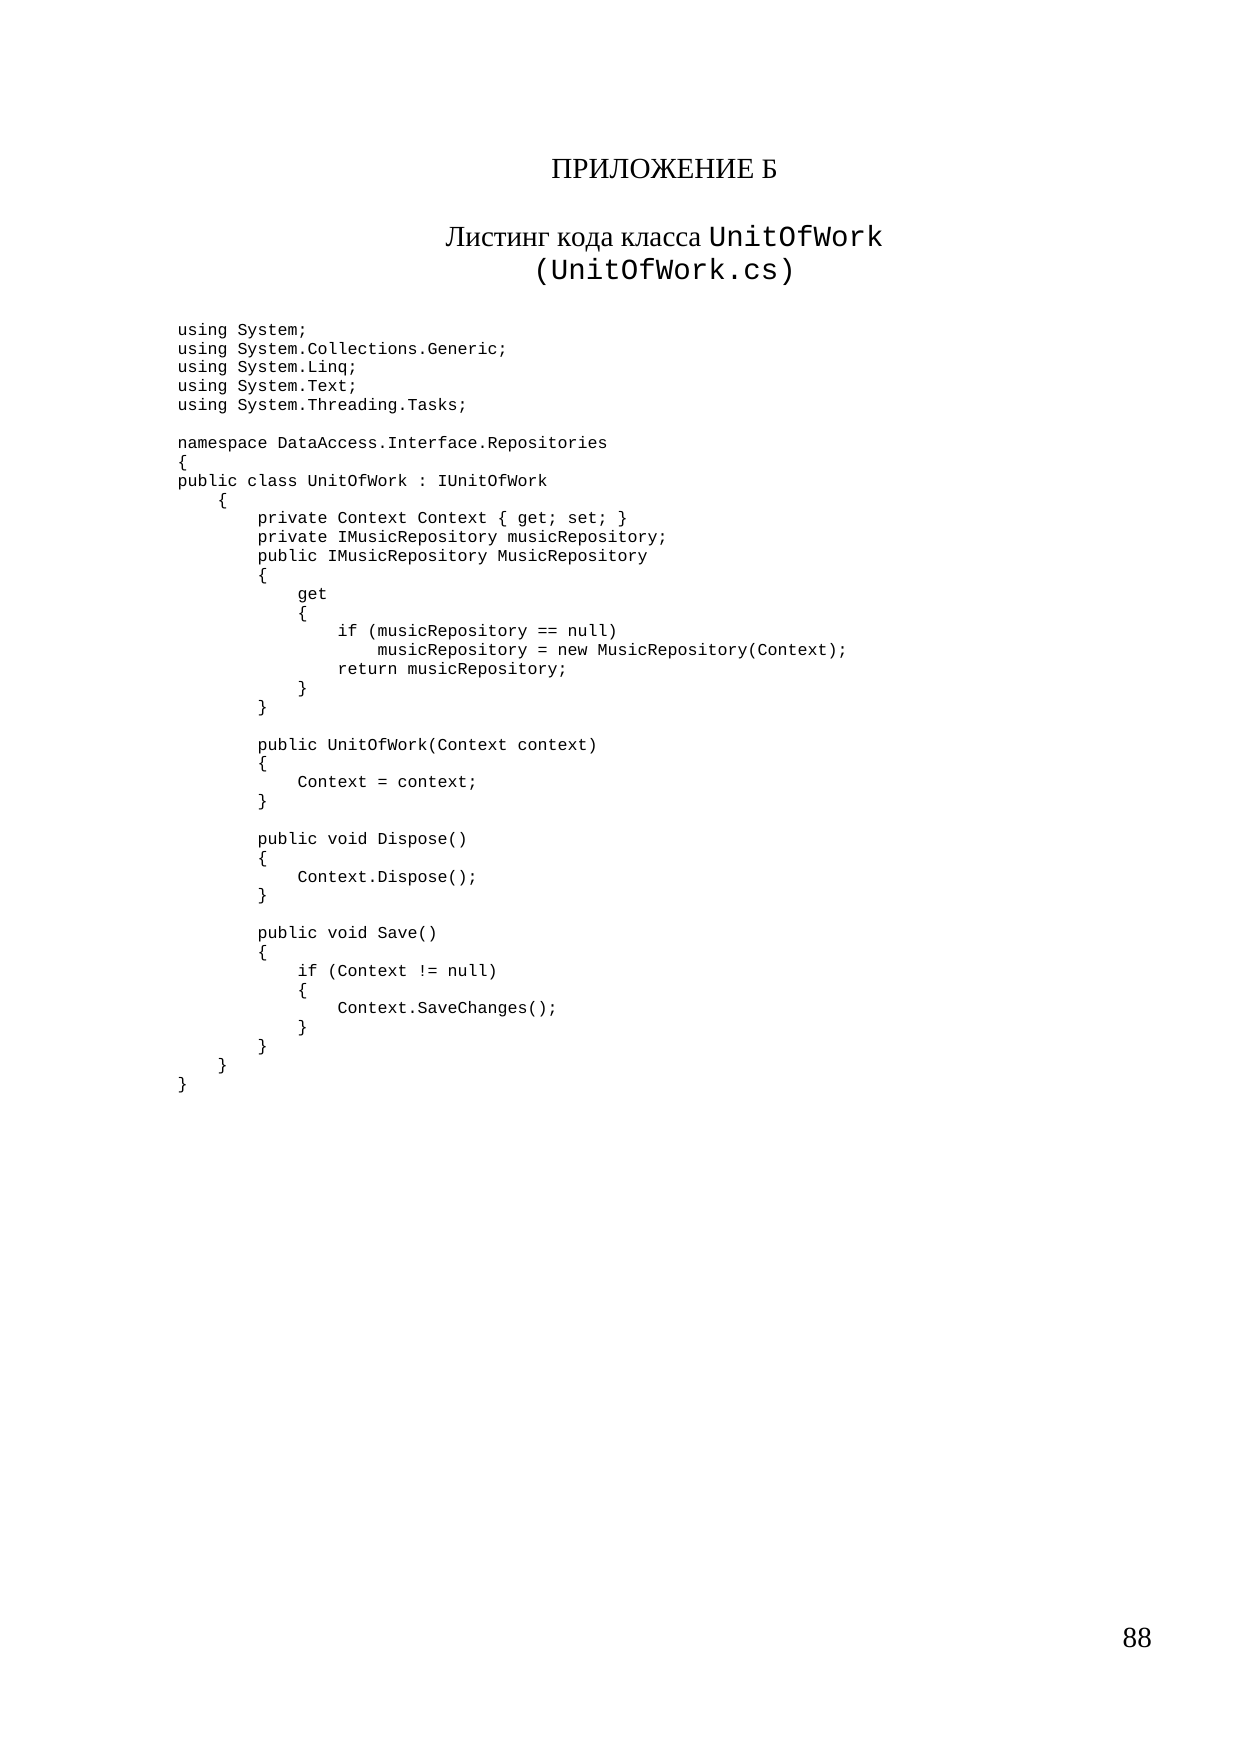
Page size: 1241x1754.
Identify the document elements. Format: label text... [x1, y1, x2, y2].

text Листинг кода класса UnitOfWork [177, 219, 1152, 255]
text } [177, 1057, 1152, 1076]
text { [177, 943, 1152, 962]
text public IMusicRepository MusicRepository [177, 548, 1152, 566]
text private Context Context { get; set; } [177, 510, 1152, 529]
text { [177, 491, 1152, 510]
text public UnitOfWork(Context context) [177, 736, 1152, 755]
text { [177, 604, 1152, 623]
text { [177, 453, 1152, 472]
text } [177, 793, 1152, 812]
text } [177, 887, 1152, 906]
subtitle ПРИЛОЖЕНИЕ Б [177, 152, 1152, 185]
text (UnitOfWork.cs) [177, 255, 1152, 288]
text if (musicRepository == null) [177, 623, 1152, 642]
text return musicRepository; [177, 661, 1152, 679]
text { [177, 849, 1152, 868]
text get [177, 585, 1152, 604]
text } [177, 1076, 1152, 1094]
text } [177, 679, 1152, 698]
text using System; [177, 321, 1152, 340]
text namespace DataAccess.Interface.Repositories [177, 434, 1152, 453]
text public class UnitOfWork : IUnitOfWork [177, 472, 1152, 491]
text { [177, 755, 1152, 774]
text musicRepository = new MusicRepository(Context); [177, 642, 1152, 661]
text } [177, 1019, 1152, 1038]
text { [177, 981, 1152, 1000]
text using System.Linq; [177, 359, 1152, 378]
text { [177, 566, 1152, 585]
text Context.SaveChanges(); [177, 1000, 1152, 1019]
text using System.Threading.Tasks; [177, 397, 1152, 416]
text Context.Dispose(); [177, 868, 1152, 887]
text Context = context; [177, 774, 1152, 793]
text public void Dispose() [177, 830, 1152, 849]
text private IMusicRepository musicRepository; [177, 529, 1152, 548]
text public void Save() [177, 925, 1152, 943]
text } [177, 698, 1152, 717]
text using System.Collections.Generic; [177, 340, 1152, 359]
text if (Context != null) [177, 962, 1152, 981]
text using System.Text; [177, 378, 1152, 397]
text } [177, 1038, 1152, 1057]
